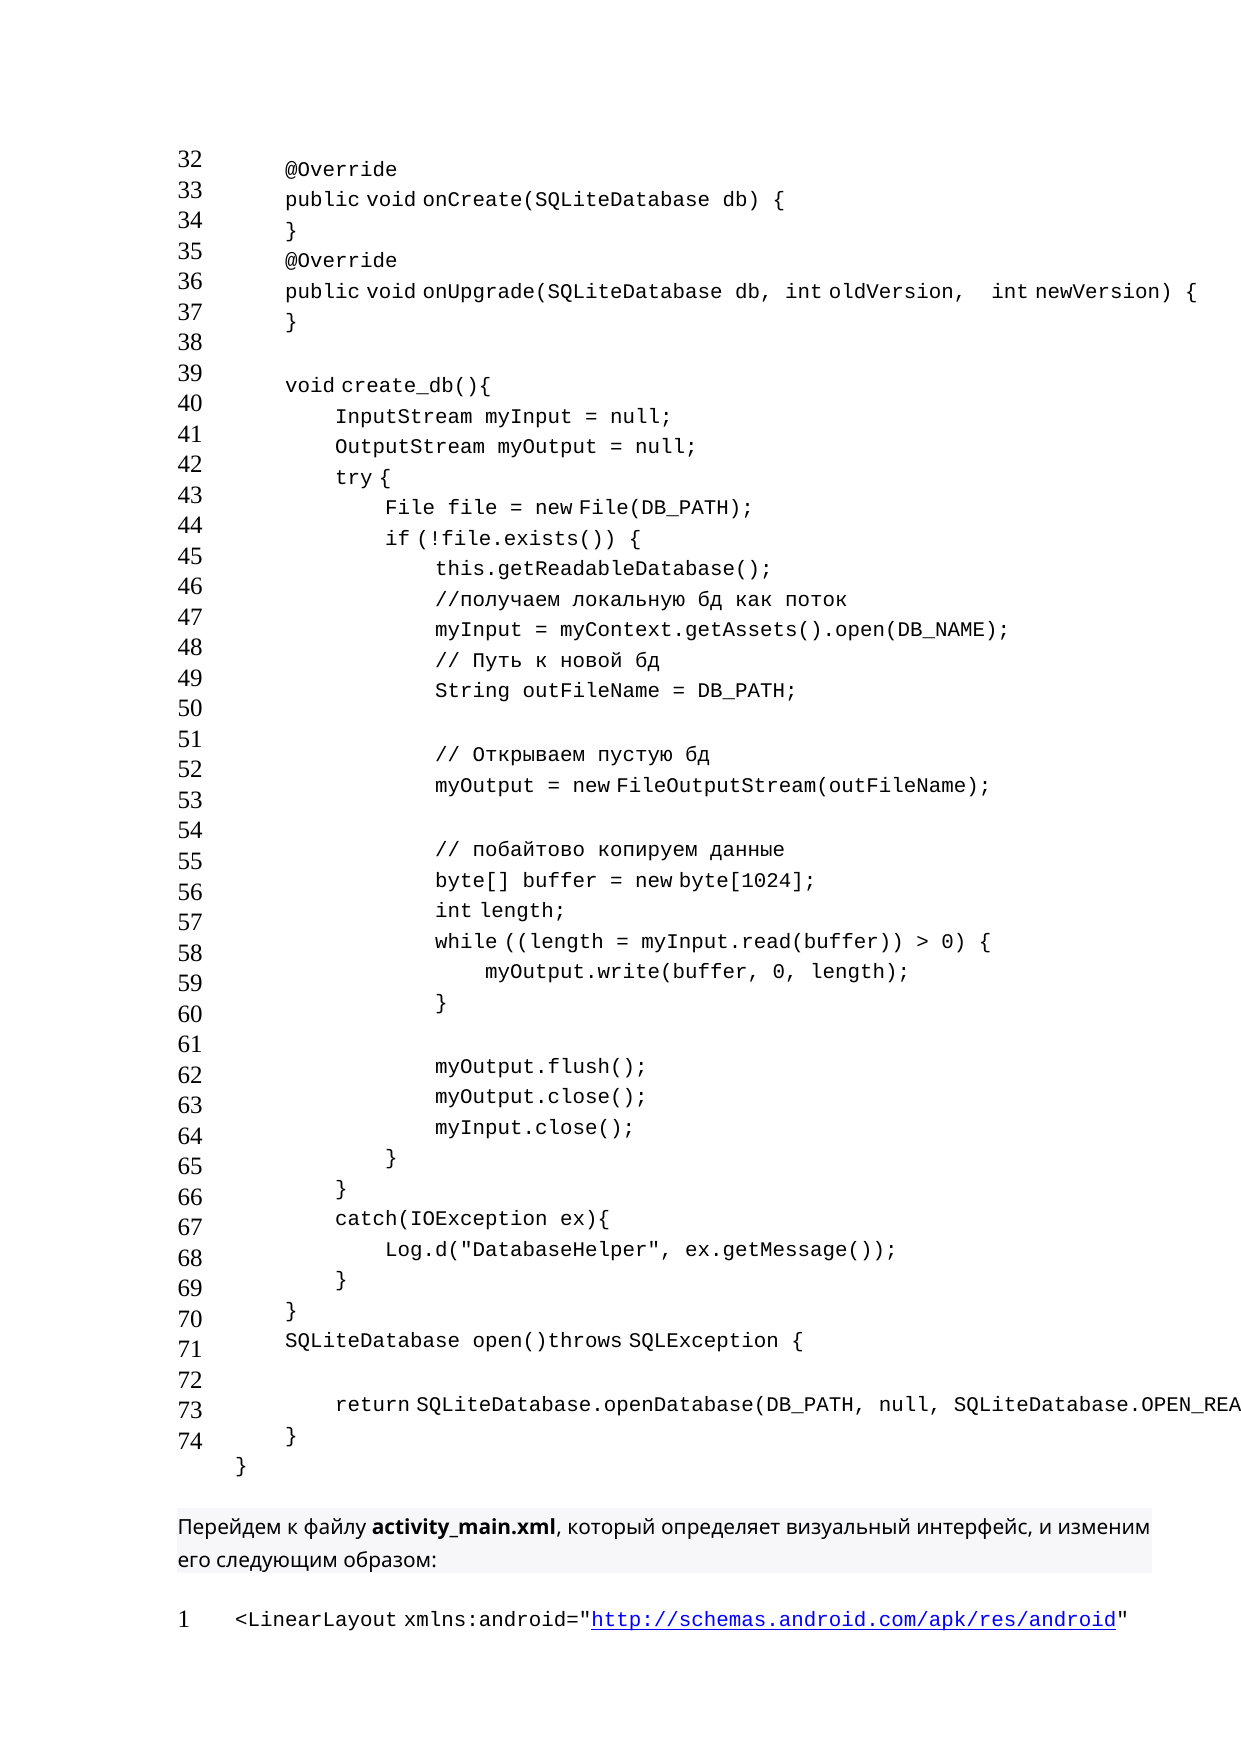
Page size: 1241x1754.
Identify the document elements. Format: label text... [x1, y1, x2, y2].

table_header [177, 1603, 235, 1633]
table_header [235, 1603, 1240, 1633]
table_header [177, 118, 235, 1479]
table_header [235, 118, 1240, 1479]
text Перейдем к файлу activity_main.xml, который определяет визуальный интерфейс, и изменим его следующим образом: [177, 1508, 1152, 1573]
